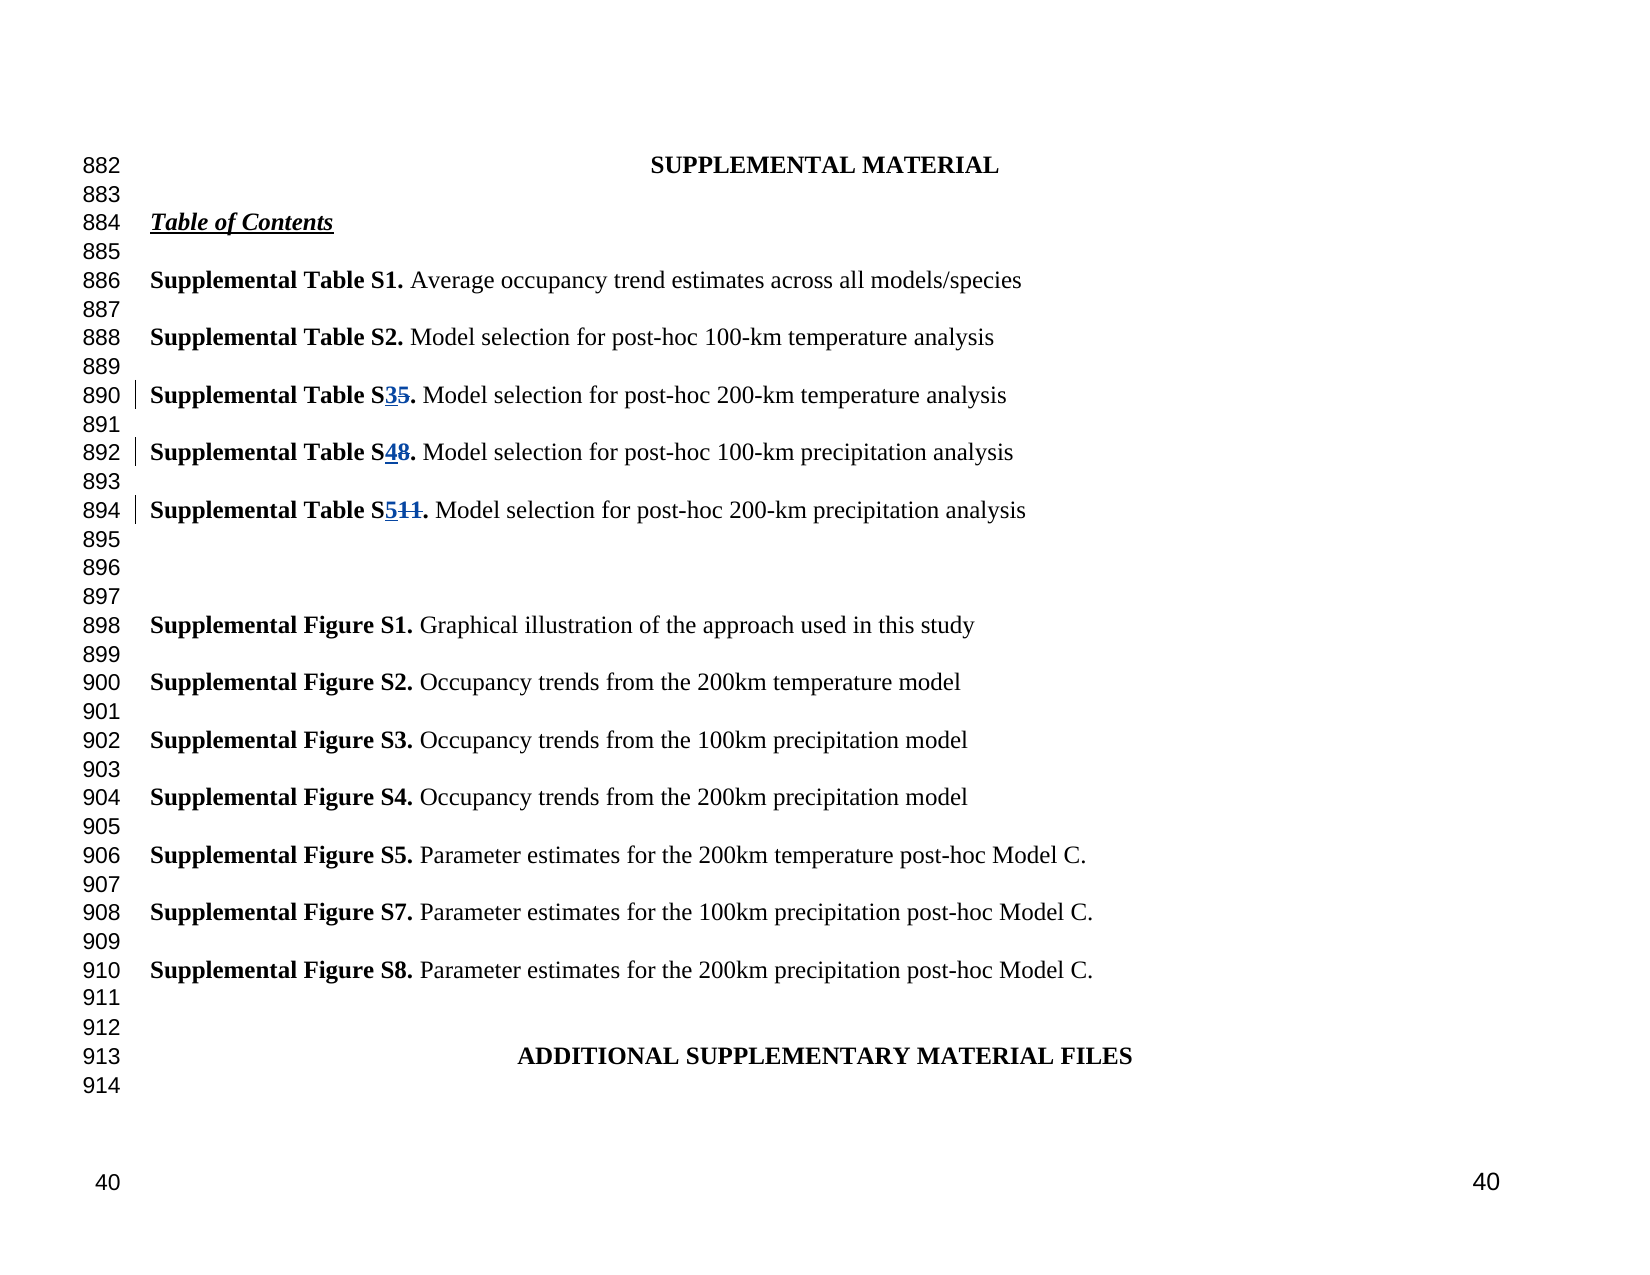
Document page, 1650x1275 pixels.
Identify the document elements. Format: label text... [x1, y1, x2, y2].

text Table of Contents [150, 207, 1500, 236]
text Supplemental Table S2. Model selection for post-hoc 100-km temperature analysis [150, 322, 1500, 351]
text Supplemental Table S. Model selection for post-hoc 200-km precipitation analysis [150, 495, 1500, 524]
text Supplemental Table S. Model selection for post-hoc 200-km temperature analysis [150, 380, 1500, 409]
text Supplemental Figure S7. Parameter estimates for the 100km precipitation post-hoc Model C. [150, 897, 1500, 926]
text Supplemental Figure S4. Occupancy trends from the 200km precipitation model [150, 782, 1500, 811]
text Supplemental Figure S2. Occupancy trends from the 200km temperature model [150, 667, 1500, 696]
text Supplemental Table S1. Average occupancy trend estimates across all models/species [150, 265, 1500, 294]
text Supplemental Figure S8. Parameter estimates for the 200km precipitation post-hoc Model C. [150, 955, 1500, 984]
text Supplemental Figure S1. Graphical illustration of the approach used in this study [150, 610, 1500, 639]
text ADDITIONAL SUPPLEMENTARY MATERIAL FILES [150, 1041, 1500, 1070]
text Supplemental Table S. Model selection for post-hoc 100-km precipitation analysis [150, 437, 1500, 466]
text Supplemental Figure S5. Parameter estimates for the 200km temperature post-hoc Model C. [150, 840, 1500, 869]
text Supplemental Figure S3. Occupancy trends from the 100km precipitation model [150, 725, 1500, 754]
text SUPPLEMENTAL MATERIAL [150, 150, 1500, 179]
